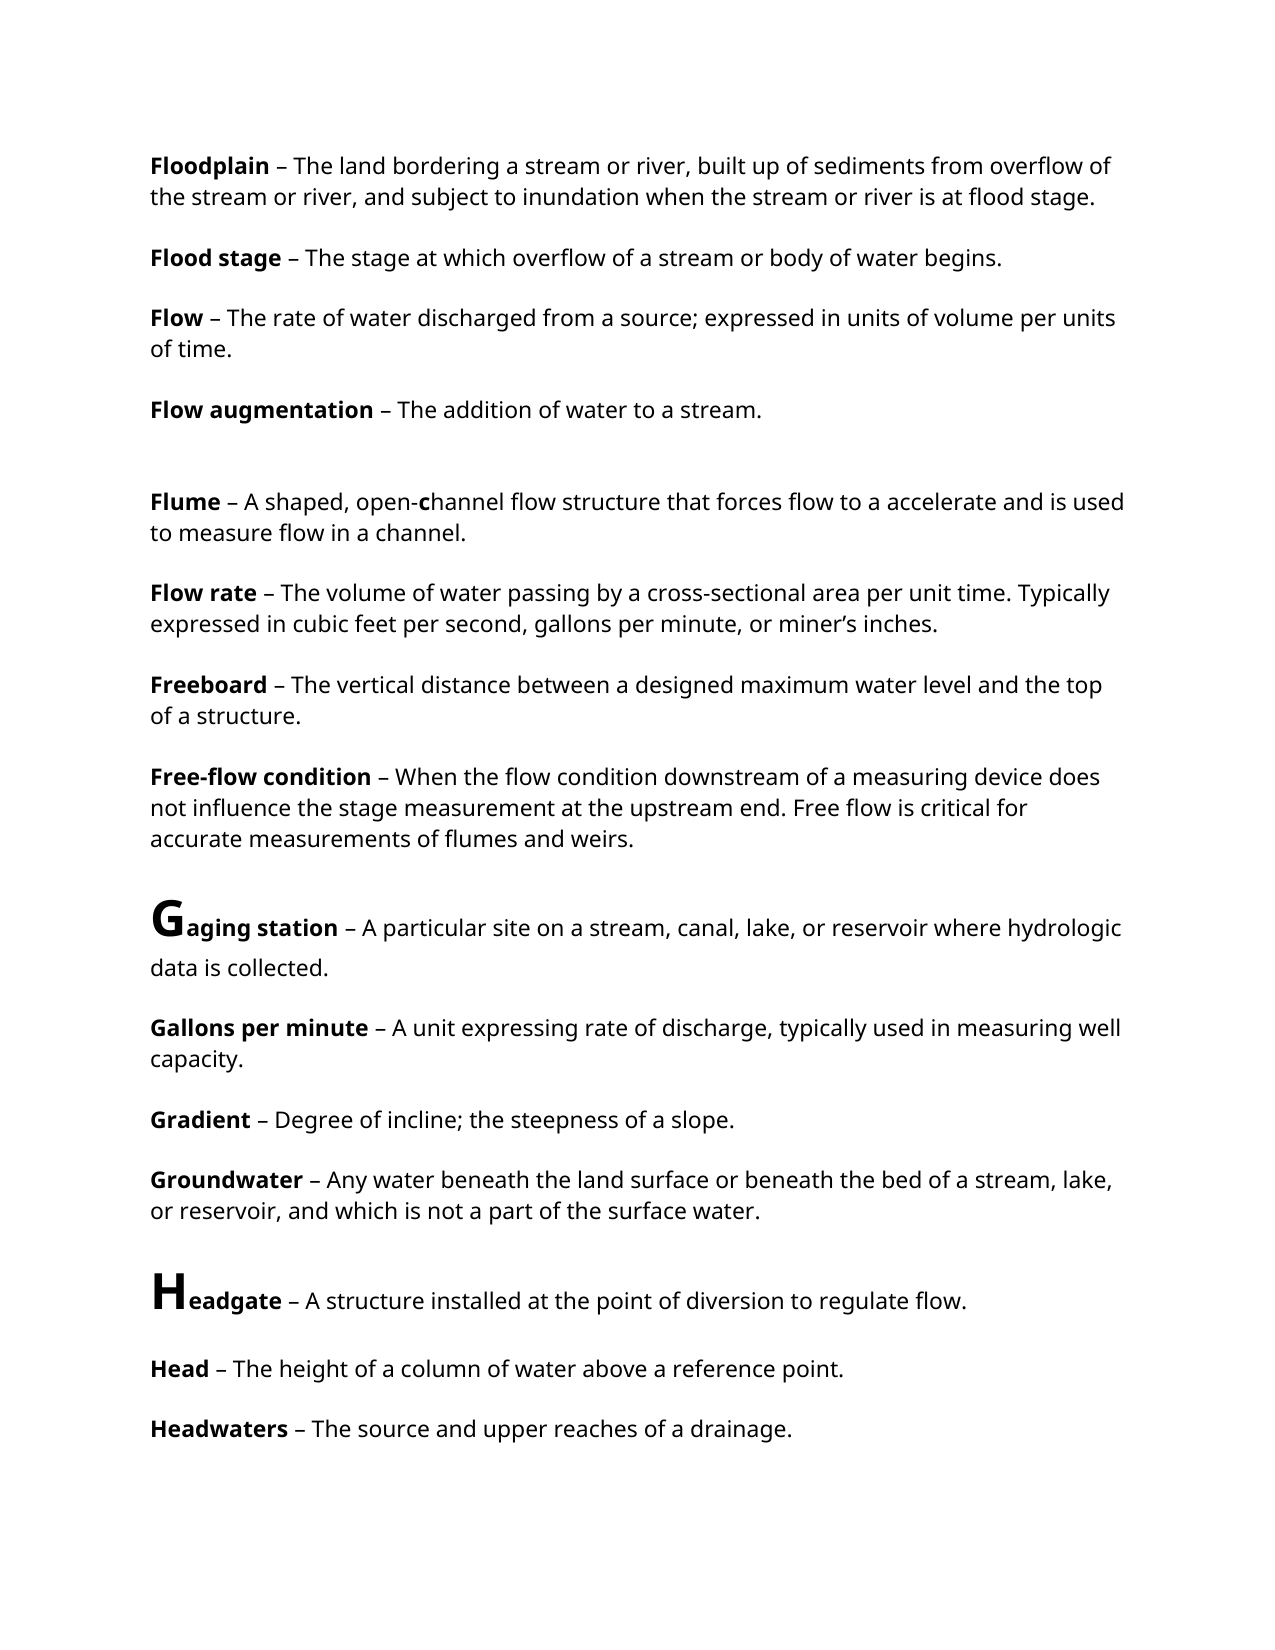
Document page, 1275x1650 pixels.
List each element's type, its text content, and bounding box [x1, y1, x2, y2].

text Gradient – Degree of incline; the steepness of a slope. [150, 1103, 1125, 1135]
text Flow rate – The volume of water passing by a cross-sectional area per unit time. Typically expressed in cubic feet per second, gallons per minute, or miner’s inches. [150, 577, 1125, 639]
text Free-flow condition – When the flow condition downstream of a measuring device does not influence the stage measurement at the upstream end. Free flow is critical for accurate measurements of flumes and weirs. [150, 760, 1125, 854]
text Headgate – A structure installed at the point of diversion to regulate flow. [150, 1256, 1125, 1324]
text Freeboard – The vertical distance between a designed maximum water level and the top of a structure. [150, 669, 1125, 731]
text Gaging station – A particular site on a stream, canal, lake, or reservoir where hydrologic data is collected. [150, 883, 1125, 983]
text Flow augmentation – The addition of water to a stream. [150, 394, 1125, 425]
text Flume – A shaped, open-channel flow structure that forces flow to a accelerate and is used to measure flow in a channel. [150, 454, 1125, 548]
text Floodplain – The land bordering a stream or river, built up of sediments from overflow of the stream or river, and subject to inundation when the stream or river is at flood stage. [150, 150, 1125, 212]
text Headwaters – The source and upper reaches of a drainage. [150, 1413, 1125, 1444]
text Head – The height of a column of water above a reference point. [150, 1353, 1125, 1384]
text Flood stage – The stage at which overflow of a stream or body of water begins. [150, 242, 1125, 273]
text Flow – The rate of water discharged from a source; expressed in units of volume per units of time. [150, 302, 1125, 364]
text Gallons per minute – A unit expressing rate of discharge, typically used in measuring well capacity. [150, 1012, 1125, 1074]
text Groundwater – Any water beneath the land surface or beneath the bed of a stream, lake, or reservoir, and which is not a part of the surface water. [150, 1164, 1125, 1226]
